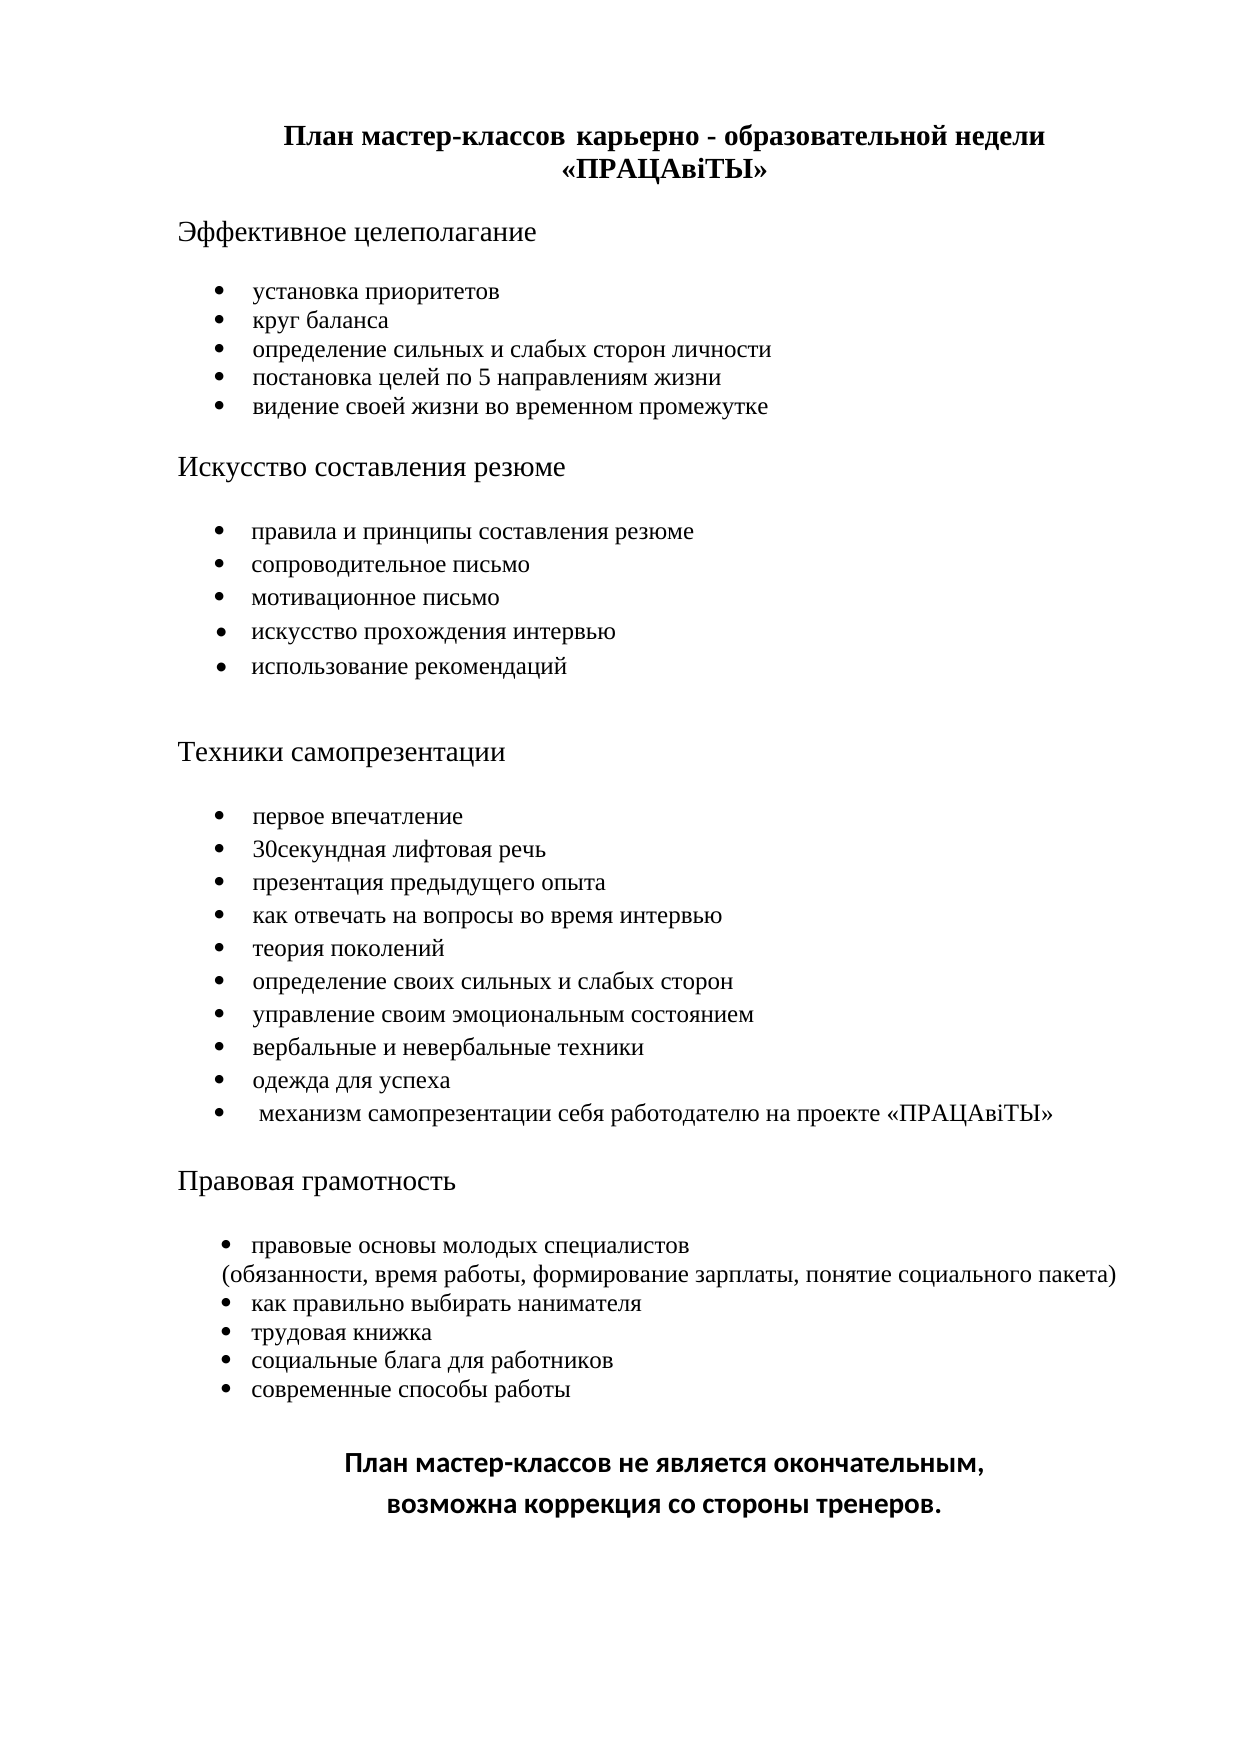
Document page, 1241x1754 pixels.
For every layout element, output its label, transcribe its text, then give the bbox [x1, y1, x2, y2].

list сопроводительное письмо [215, 549, 1152, 578]
list механизм самопрезентации себя работодателю на проекте «ПРАЦАвiТЫ» [215, 1098, 1152, 1127]
text возможна коррекция со стороны тренеров. [177, 1485, 1152, 1521]
list современные способы работы [222, 1374, 1152, 1403]
list одежда для успеха [215, 1065, 1152, 1094]
text Эффективное целеполагание [177, 214, 1152, 247]
list искусство прохождения интервью [215, 615, 1152, 645]
list мотивационное письмо [215, 582, 1152, 611]
list как отвечать на вопросы во время интервью [215, 900, 1152, 929]
list постановка целей по 5 направлениям жизни [215, 362, 1152, 391]
list как правильно выбирать нанимателя [222, 1288, 1152, 1317]
list теория поколений [215, 933, 1152, 962]
text (обязанности, время работы, формирование зарплаты, понятие социального пакета) [222, 1259, 1152, 1288]
list презентация предыдущего опыта [215, 867, 1152, 896]
list Техники самопрезентации [177, 734, 1152, 768]
text План мастер-классов не является окончательным, [177, 1444, 1152, 1479]
list определение сильных и слабых сторон личности [215, 334, 1152, 362]
list первое впечатление [215, 801, 1152, 830]
list определение своих сильных и слабых сторон [215, 966, 1152, 995]
list Правовая грамотность [177, 1163, 1152, 1197]
list использование рекомендаций [215, 650, 1152, 680]
list социальные блага для работников [222, 1346, 1152, 1374]
list трудовая книжка [222, 1317, 1152, 1346]
list 30секундная лифтовая речь [215, 834, 1152, 863]
text План мастер-классов карьерно - образовательной недели «ПРАЦАвiТЫ» [177, 118, 1152, 185]
list вербальные и невербальные техники [215, 1032, 1152, 1061]
list правила и принципы составления резюме [215, 516, 1152, 544]
list видение своей жизни во временном промежутке [215, 391, 1152, 420]
list правовые основы молодых специалистов [222, 1231, 1152, 1259]
list Искусство составления резюме [177, 449, 1152, 482]
list круг баланса [215, 305, 1152, 334]
list управление своим эмоциональным состоянием [215, 999, 1152, 1028]
list установка приоритетов [215, 276, 1152, 305]
